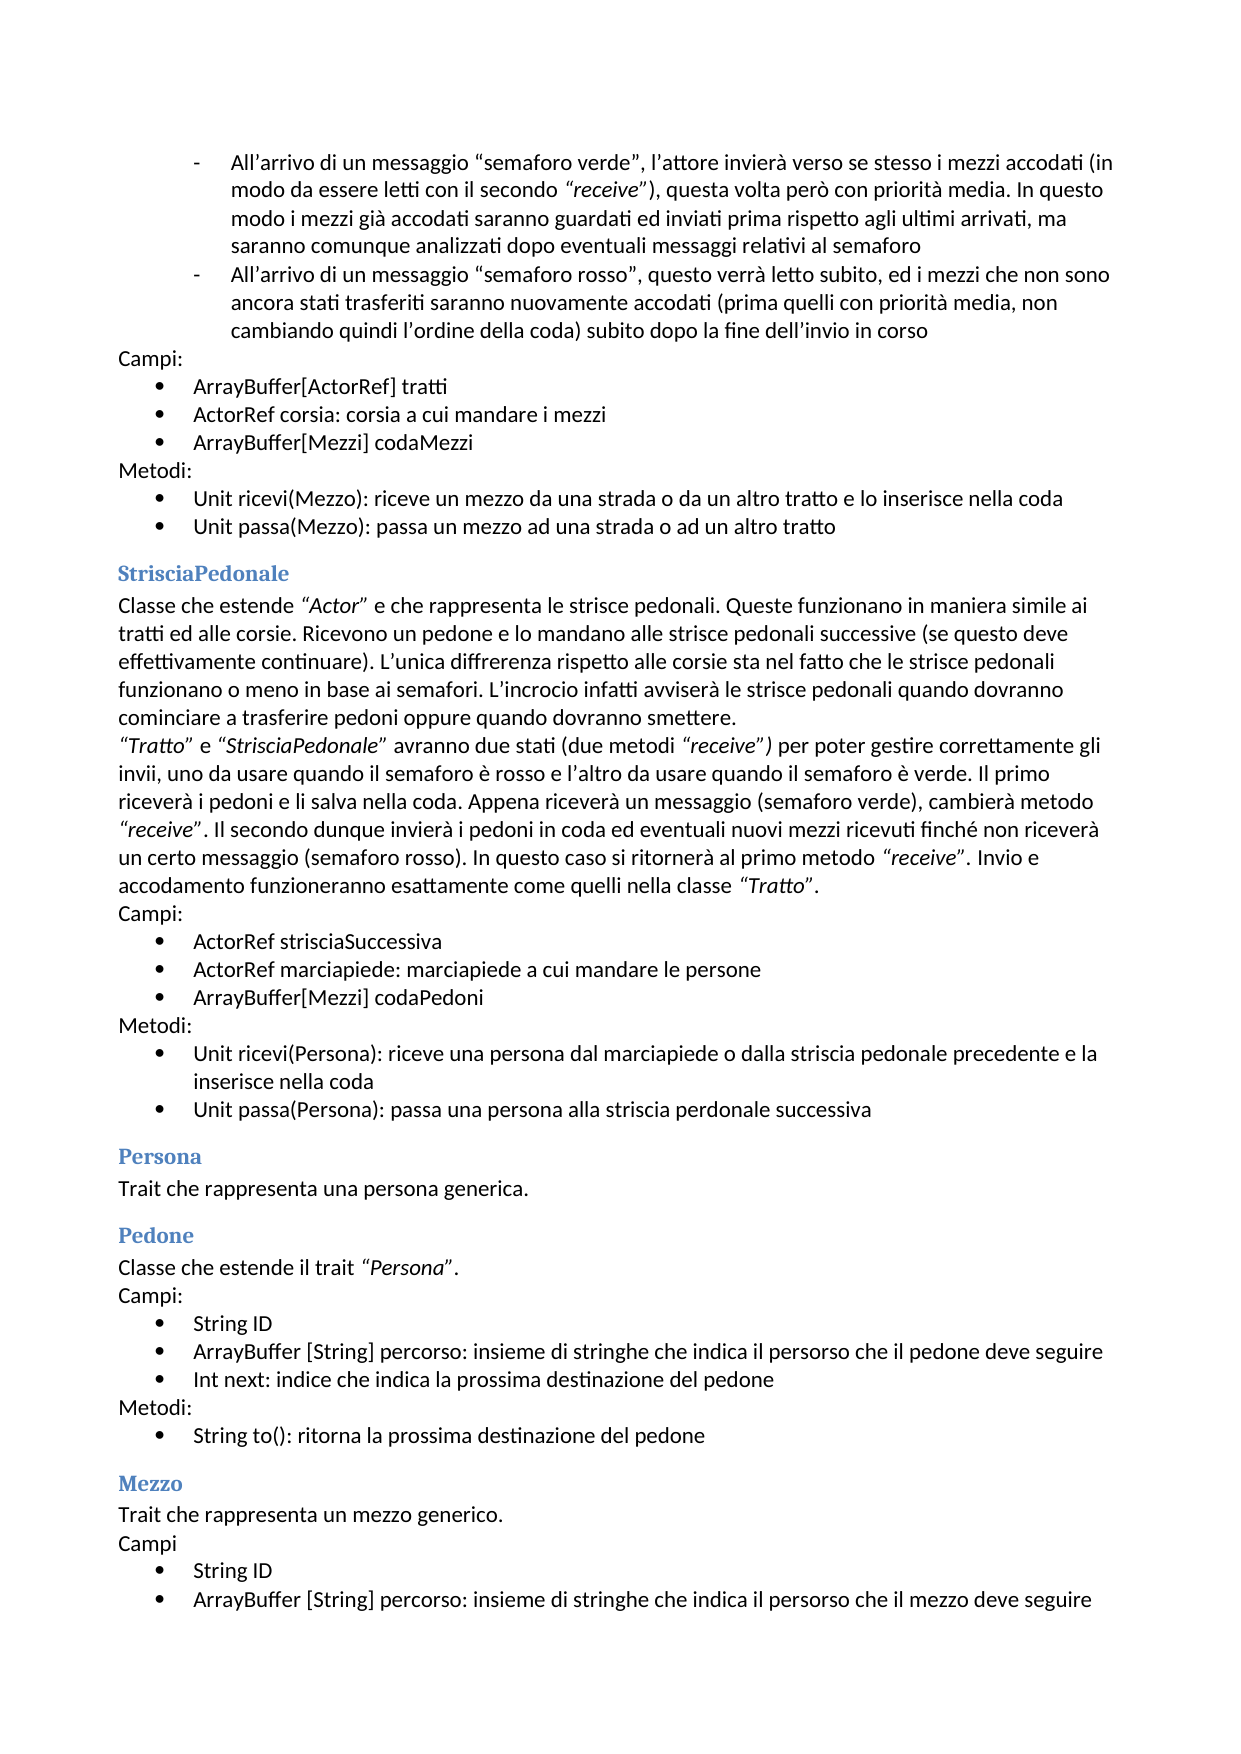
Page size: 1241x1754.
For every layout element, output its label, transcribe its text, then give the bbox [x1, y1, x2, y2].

subtitle Mezzo [118, 1470, 1122, 1497]
list Unit passa(Mezzo): passa un mezzo ad una strada o ad un altro tratto [156, 512, 1122, 540]
list All’arrivo di un messaggio “semaforo rosso”, questo verrà letto subito, ed i mezzi che non sono ancora stati trasferiti saranno nuovamente accodati (prima quelli con priorità media, non cambiando quindi l’ordine della coda) subito dopo la fine dell’invio in corso [193, 260, 1122, 344]
list ArrayBuffer [String] percorso: insieme di stringhe che indica il persorso che il pedone deve seguire [156, 1337, 1122, 1366]
list ActorRef marciapiede: marciapiede a cui mandare le persone [156, 955, 1122, 983]
list Int next: indice che indica la prossima destinazione del pedone [156, 1366, 1122, 1393]
text Metodi: [118, 1393, 1122, 1422]
list String ID [156, 1309, 1122, 1337]
subtitle Persona [118, 1144, 1122, 1171]
list ActorRef strisciaSuccessiva [156, 927, 1122, 955]
text Campi: [118, 899, 1122, 927]
list String to(): ritorna la prossima destinazione del pedone [156, 1422, 1122, 1449]
subtitle Pedone [118, 1223, 1122, 1249]
list ArrayBuffer[Mezzi] codaMezzi [156, 428, 1122, 456]
list ActorRef corsia: corsia a cui mandare i mezzi [156, 400, 1122, 428]
list ArrayBuffer [String] percorso: insieme di stringhe che indica il persorso che il mezzo deve seguire [156, 1585, 1122, 1613]
text Metodi: [118, 1011, 1122, 1039]
text Trait che rappresenta un mezzo generico. [118, 1501, 1122, 1529]
subtitle StrisciaPedonale [118, 561, 1122, 587]
list Unit ricevi(Persona): riceve una persona dal marciapiede o dalla striscia pedonale precedente e la inserisce nella coda [156, 1039, 1122, 1095]
text Trait che rappresenta una persona generica. [118, 1174, 1122, 1202]
text Classe che estende il trait “Persona”. [118, 1253, 1122, 1281]
text Campi: [118, 344, 1122, 372]
list Unit passa(Persona): passa una persona alla striscia perdonale successiva [156, 1095, 1122, 1123]
list ArrayBuffer[ActorRef] tratti [156, 372, 1122, 400]
list Unit ricevi(Mezzo): riceve un mezzo da una strada o da un altro tratto e lo inserisce nella coda [156, 484, 1122, 512]
list ArrayBuffer[Mezzi] codaPedoni [156, 983, 1122, 1011]
list All’arrivo di un messaggio “semaforo verde”, l’attore invierà verso se stesso i mezzi accodati (in modo da essere letti con il secondo “receive”), questa volta però con priorità media. In questo modo i mezzi già accodati saranno guardati ed inviati prima rispetto agli ultimi arrivati, ma saranno comunque analizzati dopo eventuali messaggi relativi al semaforo [193, 148, 1122, 260]
list String ID [156, 1557, 1122, 1585]
text “Tratto” e “StrisciaPedonale” avranno due stati (due metodi “receive”) per poter gestire correttamente gli invii, uno da usare quando il semaforo è rosso e l’altro da usare quando il semaforo è verde. Il primo riceverà i pedoni e li salva nella coda. Appena riceverà un messaggio (semaforo verde), cambierà metodo “receive”. Il secondo dunque invierà i pedoni in coda ed eventuali nuovi mezzi ricevuti finché non riceverà un certo messaggio (semaforo rosso). In questo caso si ritornerà al primo metodo “receive”. Invio e accodamento funzioneranno esattamente come quelli nella classe “Tratto”. [118, 731, 1122, 899]
text Campi: [118, 1281, 1122, 1309]
text Campi [118, 1529, 1122, 1557]
text Classe che estende “Actor” e che rappresenta le strisce pedonali. Queste funzionano in maniera simile ai tratti ed alle corsie. Ricevono un pedone e lo mandano alle strisce pedonali successive (se questo deve effettivamente continuare). L’unica diffrerenza rispetto alle corsie sta nel fatto che le strisce pedonali funzionano o meno in base ai semafori. L’incrocio infatti avviserà le strisce pedonali quando dovranno cominciare a trasferire pedoni oppure quando dovranno smettere. [118, 591, 1122, 731]
text Metodi: [118, 456, 1122, 484]
